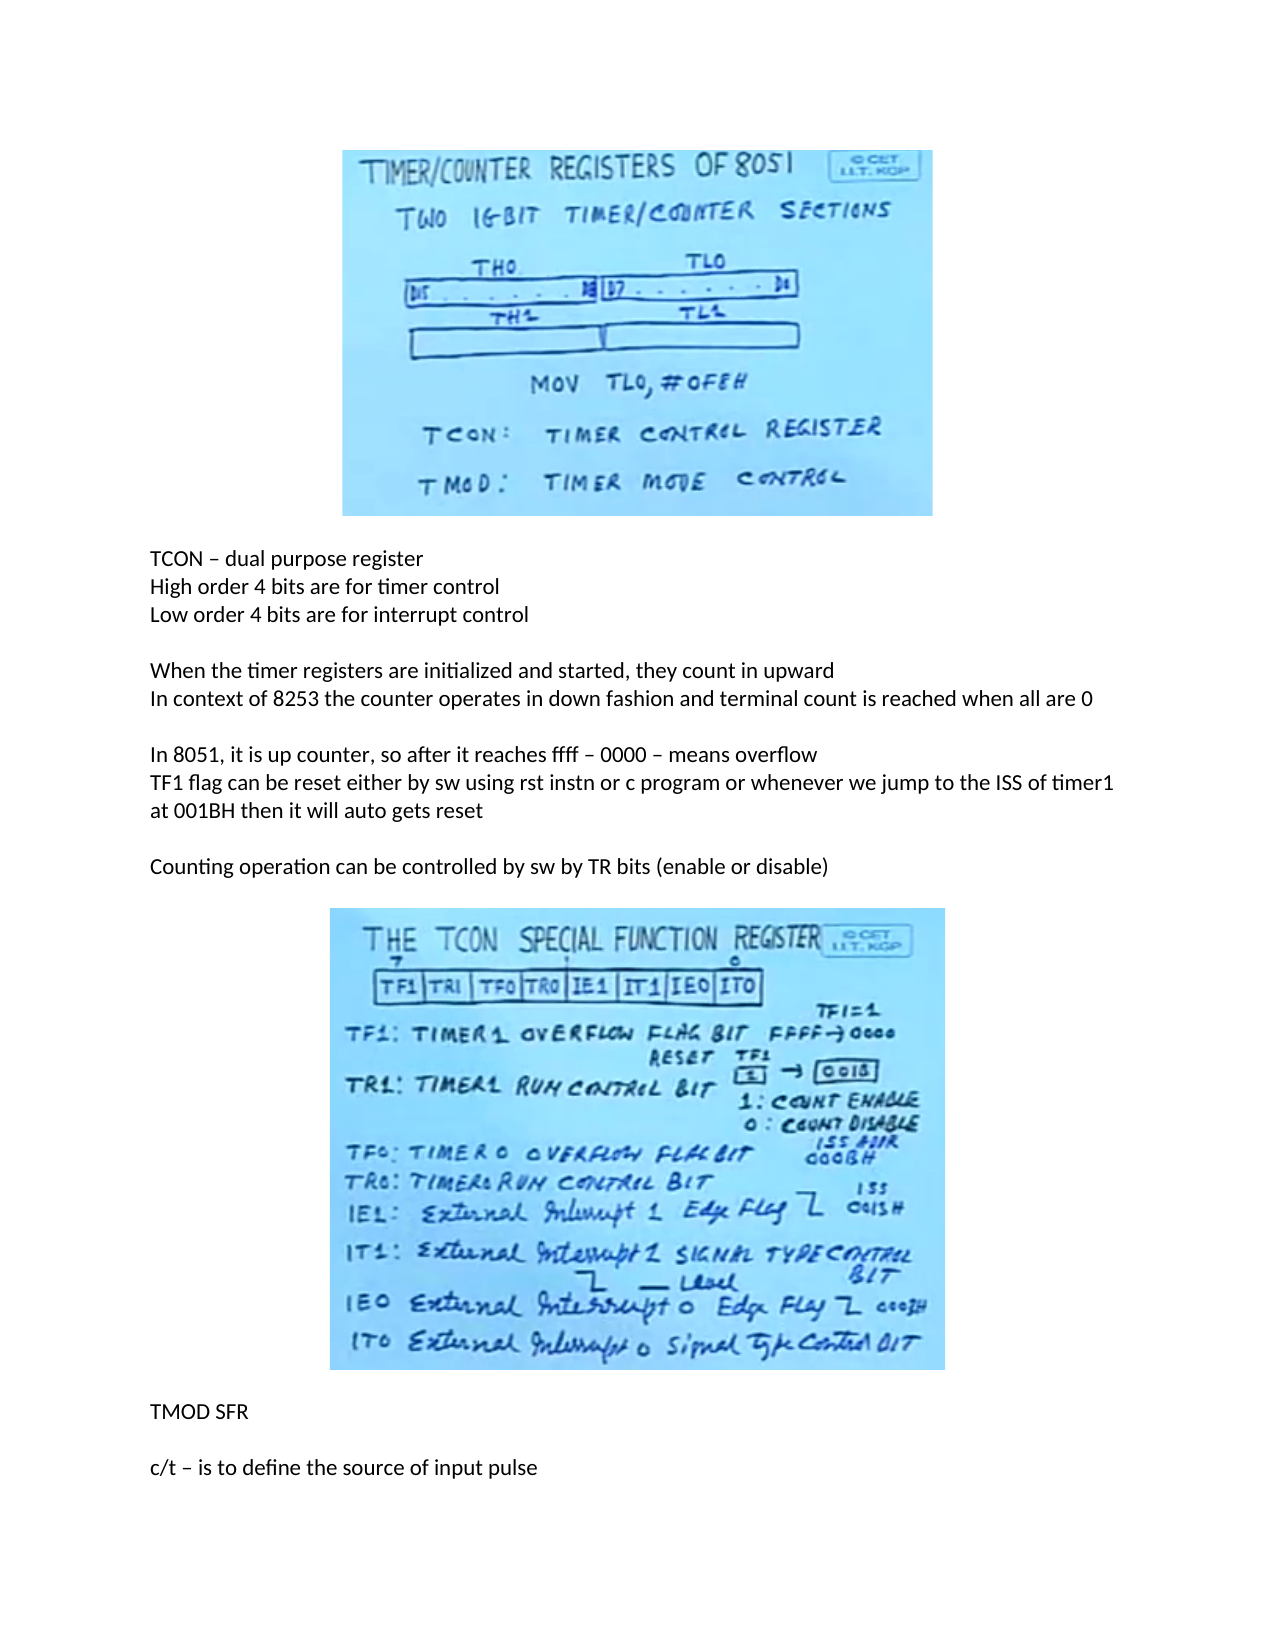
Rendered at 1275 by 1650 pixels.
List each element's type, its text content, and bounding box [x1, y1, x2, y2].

text TF1 flag can be reset either by sw using rst instn or c program or whenever we jump to the ISS of timer1 at 001BH then it will auto gets reset [150, 768, 1125, 824]
text Low order 4 bits are for interrupt control [150, 600, 1125, 628]
text Counting operation can be controlled by sw by TR bits (enable or disable) [150, 852, 1125, 880]
text High order 4 bits are for timer control [150, 572, 1125, 600]
text In context of 8253 the counter operates in down fashion and terminal count is reached when all are 0 [150, 684, 1125, 712]
text In 8051, it is up counter, so after it reaches ffff – 0000 – means overflow [150, 740, 1125, 768]
text When the timer registers are initialized and started, they count in upward [150, 656, 1125, 684]
text TMOD SFR [150, 1397, 1125, 1425]
picture [329, 908, 946, 1370]
text TCON – dual purpose register [150, 544, 1125, 572]
text c/t – is to define the source of input pulse [150, 1453, 1125, 1481]
picture [342, 150, 933, 516]
